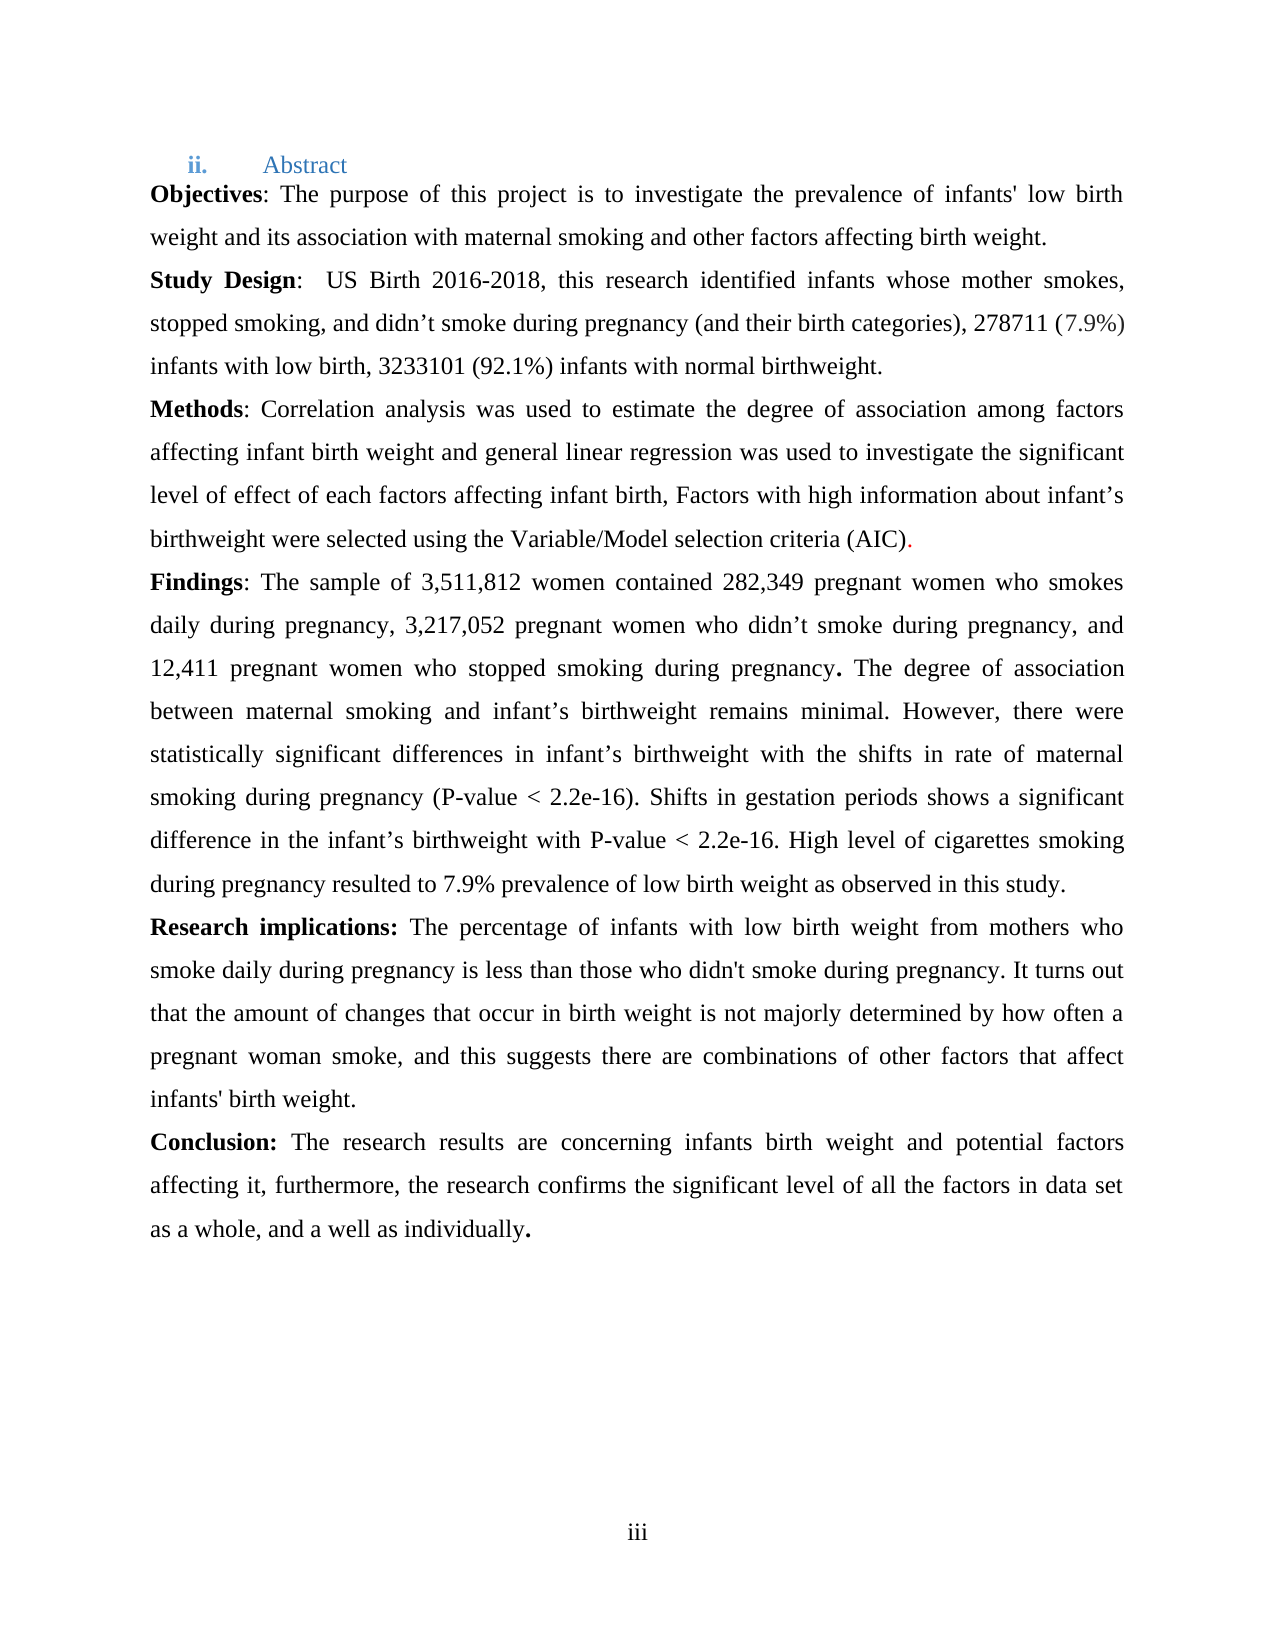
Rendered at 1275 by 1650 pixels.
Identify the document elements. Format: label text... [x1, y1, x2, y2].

text Study Design: US Birth 2016-2018, this research identified infants whose mother smokes, stopped smoking, and didn’t smoke during pregnancy (and their birth categories), 278711 (7.9%) infants with low birth, 3233101 (92.1%) infants with normal birthweight. [150, 265, 1125, 380]
text Methods: Correlation analysis was used to estimate the degree of association among factors affecting infant birth weight and general linear regression was used to investigate the significant level of effect of each factors affecting infant birth, Factors with high information about infant’s birthweight were selected using the Variable/Model selection criteria (AIC). [150, 394, 1125, 552]
text Conclusion: The research results are concerning infants birth weight and potential factors affecting it, furthermore, the research confirms the significant level of all the factors in data set as a whole, and a well as individually. [150, 1127, 1125, 1242]
text Findings: The sample of 3,511,812 women contained 282,349 pregnant women who smokes daily during pregnancy, 3,217,052 pregnant women who didn’t smoke during pregnancy, and 12,411 pregnant women who stopped smoking during pregnancy. The degree of association between maternal smoking and infant’s birthweight remains minimal. However, there were statistically significant differences in infant’s birthweight with the shifts in rate of maternal smoking during pregnancy (P-value < 2.2e-16). Shifts in gestation periods shows a significant difference in the infant’s birthweight with P-value < 2.2e-16. High level of cigarettes smoking during pregnancy resulted to 7.9% prevalence of low birth weight as observed in this study. [150, 567, 1125, 897]
text Research implications: The percentage of infants with low birth weight from mothers who smoke daily during pregnancy is less than those who didn't smoke during pregnancy. It turns out that the amount of changes that occur in birth weight is not majorly determined by how often a pregnant woman smoke, and this suggests there are combinations of other factors that affect infants' birth weight. [150, 912, 1125, 1113]
subtitle Abstract [187, 150, 1125, 179]
text Objectives: The purpose of this project is to investigate the prevalence of infants' low birth weight and its association with maternal smoking and other factors affecting birth weight. [150, 179, 1125, 251]
